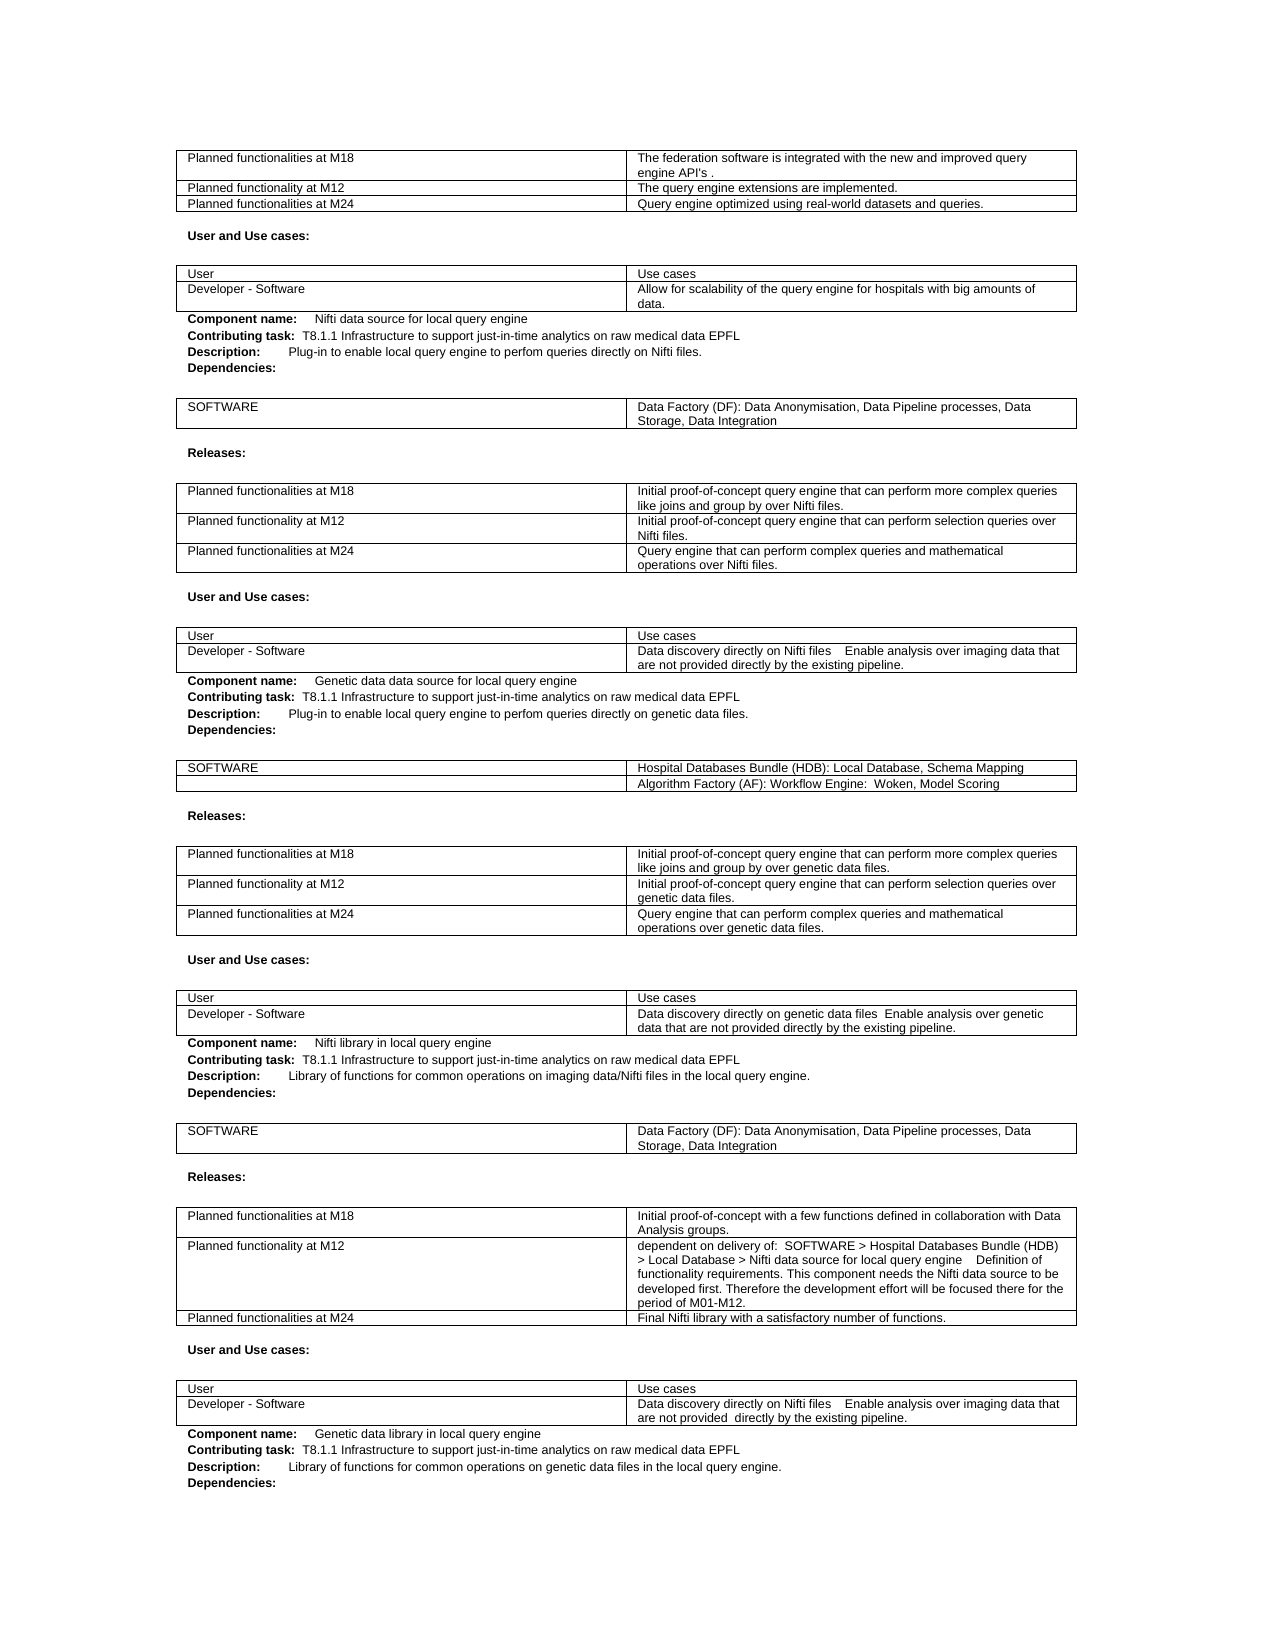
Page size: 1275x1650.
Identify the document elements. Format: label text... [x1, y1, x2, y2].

text User and Use cases: [187, 936, 1087, 967]
table_header Use cases [627, 266, 1076, 281]
table_header Use cases [627, 991, 1076, 1005]
table_cell The query engine extensions are implemented. [627, 181, 1076, 195]
text Component name: Genetic data data source for local query engine Contributing task: T8.1.1 Infrastructure to support just-in-time analytics on raw medical data EPFL Description: Plug-in to enable local query engine to perfom queries directly on genetic data files. Dependencies: [187, 673, 1087, 737]
text User and Use cases: [187, 1326, 1087, 1357]
text User and Use cases: [187, 573, 1087, 604]
table_cell Planned functionalities at M24 [177, 544, 626, 572]
table_cell Planned functionality at M12 [177, 181, 626, 195]
table_cell Data discovery directly on genetic data files Enable analysis over genetic data that are not provided directly by the existing pipeline. [627, 1006, 1076, 1035]
text User and Use cases: [187, 212, 1087, 242]
table_header Planned functionalities at M18 [177, 151, 626, 180]
text Releases: [187, 1153, 1087, 1184]
text Component name: Genetic data library in local query engine Contributing task: T8.1.1 Infrastructure to support just-in-time analytics on raw medical data EPFL Description: Library of functions for common operations on genetic data files in the local query engine. Dependencies: [187, 1426, 1087, 1490]
table_cell Planned functionality at M12 [177, 514, 626, 542]
table_header Use cases [627, 628, 1076, 642]
table_header Planned functionalities at M18 [177, 484, 626, 513]
table_header Planned functionalities at M18 [177, 1208, 626, 1237]
table_header User [177, 266, 626, 281]
table_cell dependent on delivery of: SOFTWARE > Hospital Databases Bundle (HDB) > Local Database > Nifti data source for local query engine Definition of functionality requirements. This component needs the Nifti data source to be developed first. Therefore the development effort will be focused there for the period of M01-M12. [627, 1238, 1076, 1310]
table_cell Developer - Software [177, 1006, 626, 1035]
table_cell Planned functionalities at M24 [177, 906, 626, 935]
table_header User [177, 628, 626, 642]
table_cell Planned functionalities at M24 [177, 196, 626, 211]
table_header SOFTWARE [177, 399, 626, 428]
table_cell Query engine optimized using real-world datasets and queries. [627, 196, 1076, 211]
table_cell Initial proof-of-concept query engine that can perform selection queries over genetic data files. [627, 876, 1076, 905]
table_cell Planned functionality at M12 [177, 1238, 626, 1310]
table_header Hospital Databases Bundle (HDB): Local Database, Schema Mapping [627, 761, 1076, 775]
table_header The federation software is integrated with the new and improved query engine API's . [627, 151, 1076, 180]
table_cell Final Nifti library with a satisfactory number of functions. [627, 1311, 1076, 1325]
table_cell Algorithm Factory (AF): Workflow Engine: Woken, Model Scoring [627, 776, 1076, 791]
table_cell Allow for scalability of the query engine for hospitals with big amounts of data. [627, 282, 1076, 311]
table_header Planned functionalities at M18 [177, 847, 626, 875]
table_header Initial proof-of-concept query engine that can perform more complex queries like joins and group by over genetic data files. [627, 847, 1076, 875]
table_header SOFTWARE [177, 1124, 626, 1152]
table_header SOFTWARE [177, 761, 626, 775]
table_header Data Factory (DF): Data Anonymisation, Data Pipeline processes, Data Storage, Data Integration [627, 1124, 1076, 1152]
table_header Initial proof-of-concept query engine that can perform more complex queries like joins and group by over Nifti files. [627, 484, 1076, 513]
table_cell Query engine that can perform complex queries and mathematical operations over Nifti files. [627, 544, 1076, 572]
table_cell Data discovery directly on Nifti files Enable analysis over imaging data that are not provided directly by the existing pipeline. [627, 644, 1076, 672]
table_cell Developer - Software [177, 644, 626, 672]
table_cell Planned functionality at M12 [177, 876, 626, 905]
table_cell Query engine that can perform complex queries and mathematical operations over genetic data files. [627, 906, 1076, 935]
table_header User [177, 1381, 626, 1396]
table_header Data Factory (DF): Data Anonymisation, Data Pipeline processes, Data Storage, Data Integration [627, 399, 1076, 428]
table_cell Developer - Software [177, 282, 626, 311]
table_cell Developer - Software [177, 1397, 626, 1425]
table_cell [177, 776, 626, 791]
text Component name: Nifti library in local query engine Contributing task: T8.1.1 Infrastructure to support just-in-time analytics on raw medical data EPFL Description: Library of functions for common operations on imaging data/Nifti files in the local query engine. Dependencies: [187, 1036, 1087, 1100]
table_header User [177, 991, 626, 1005]
table_header Initial proof-of-concept with a few functions defined in collaboration with Data Analysis groups. [627, 1208, 1076, 1237]
table_cell Initial proof-of-concept query engine that can perform selection queries over Nifti files. [627, 514, 1076, 542]
table_cell Planned functionalities at M24 [177, 1311, 626, 1325]
table_header Use cases [627, 1381, 1076, 1396]
text Component name: Nifti data source for local query engine Contributing task: T8.1.1 Infrastructure to support just-in-time analytics on raw medical data EPFL Description: Plug-in to enable local query engine to perfom queries directly on Nifti files. Dependencies: [187, 312, 1087, 375]
table_cell Data discovery directly on Nifti files Enable analysis over imaging data that are not provided directly by the existing pipeline. [627, 1397, 1076, 1425]
text Releases: [187, 429, 1087, 460]
text Releases: [187, 792, 1087, 823]
